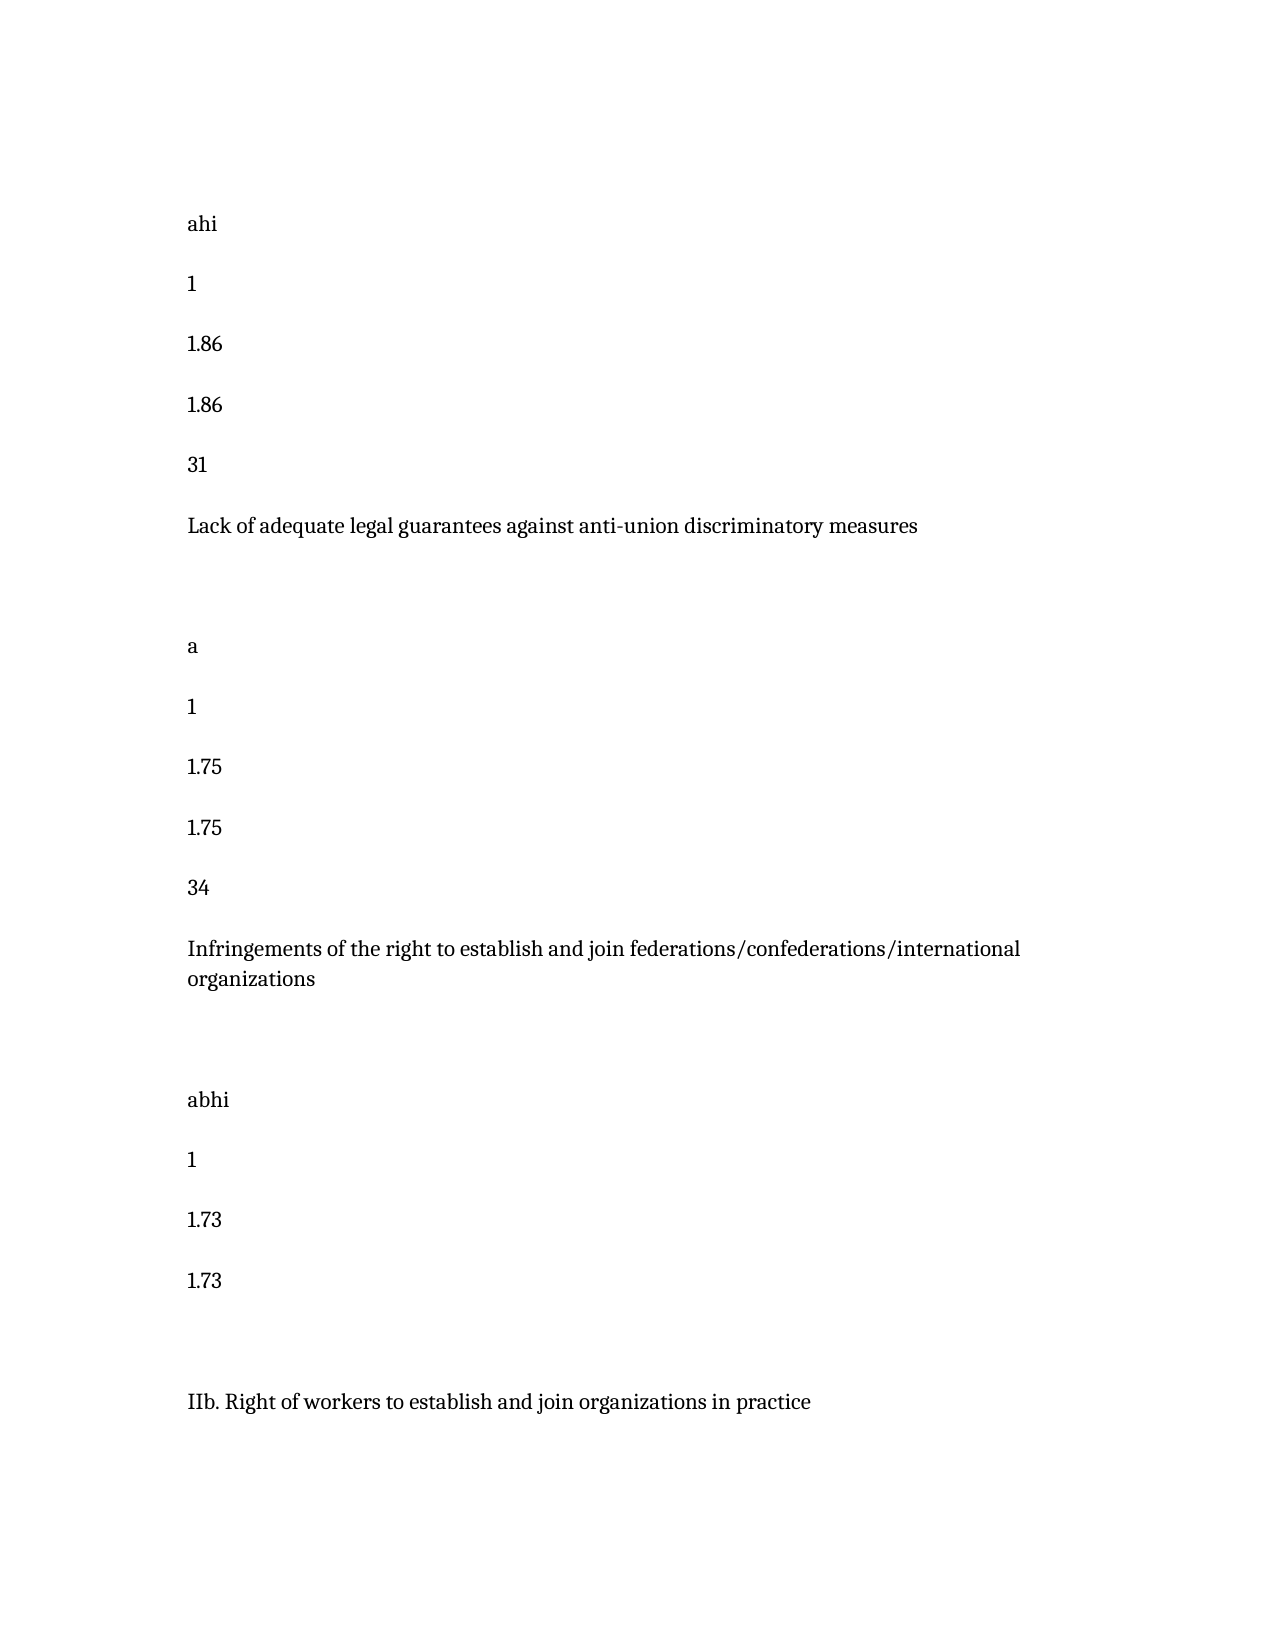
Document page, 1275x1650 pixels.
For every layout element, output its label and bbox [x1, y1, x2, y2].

text [187, 150, 1087, 1475]
